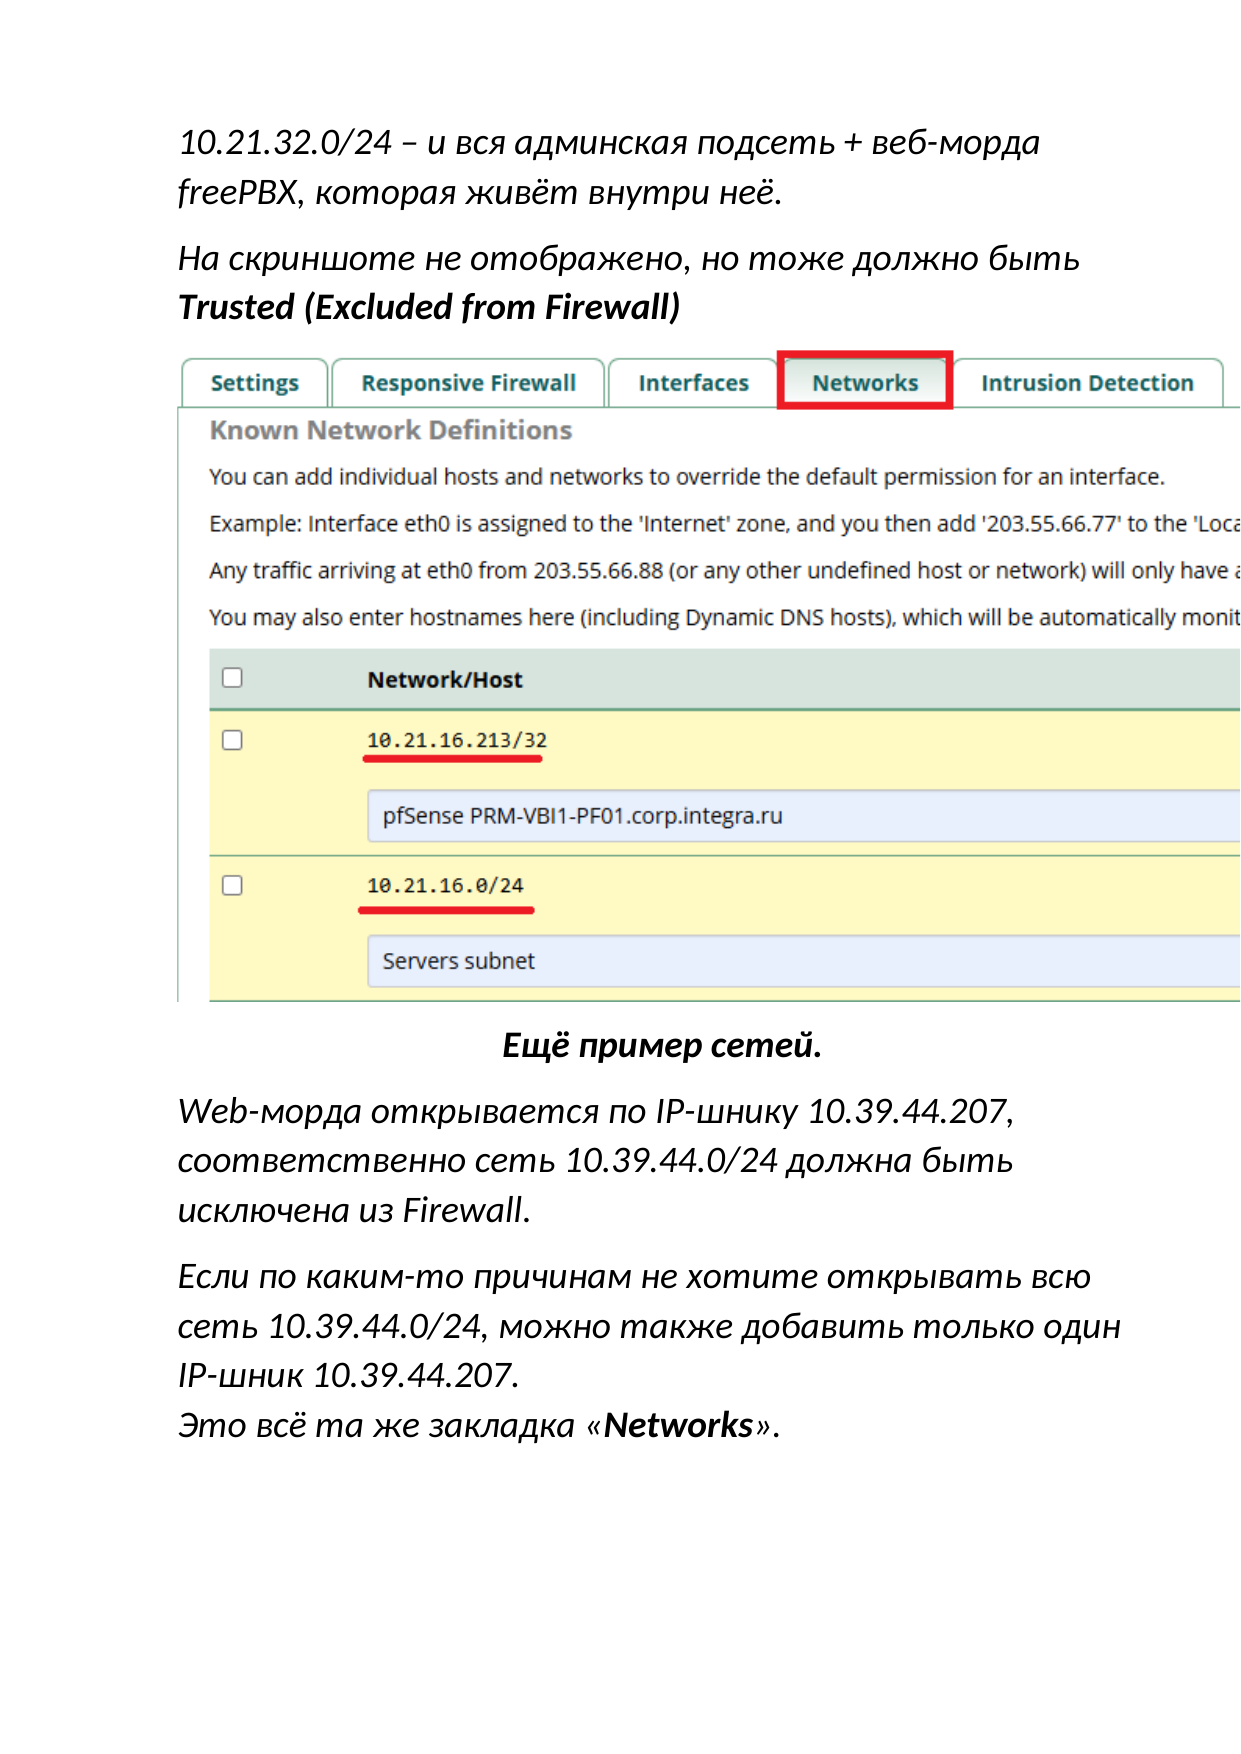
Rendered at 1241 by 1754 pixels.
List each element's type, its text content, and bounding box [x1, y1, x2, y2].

text Web-морда открывается по IP-шнику 10.39.44.207, соответственно сеть 10.39.44.0/24 должна быть исключена из Firewall. [177, 1087, 1152, 1232]
text Ещё пример сетей. [177, 1021, 1152, 1067]
text Если по каким-то причинам не хотите открывать всю сеть 10.39.44.0/24, можно также добавить только один IP-шник 10.39.44.207. Это всё та же закладка «Networks». [177, 1252, 1152, 1446]
text 10.21.32.0/24 – и вся админская подсеть + веб-морда freePBX, которая живёт внутри неё. [177, 118, 1152, 213]
picture [177, 349, 1241, 1002]
text На скриншоте не отображено, но тоже должно быть Trusted (Excluded from Firewall) [177, 234, 1152, 329]
